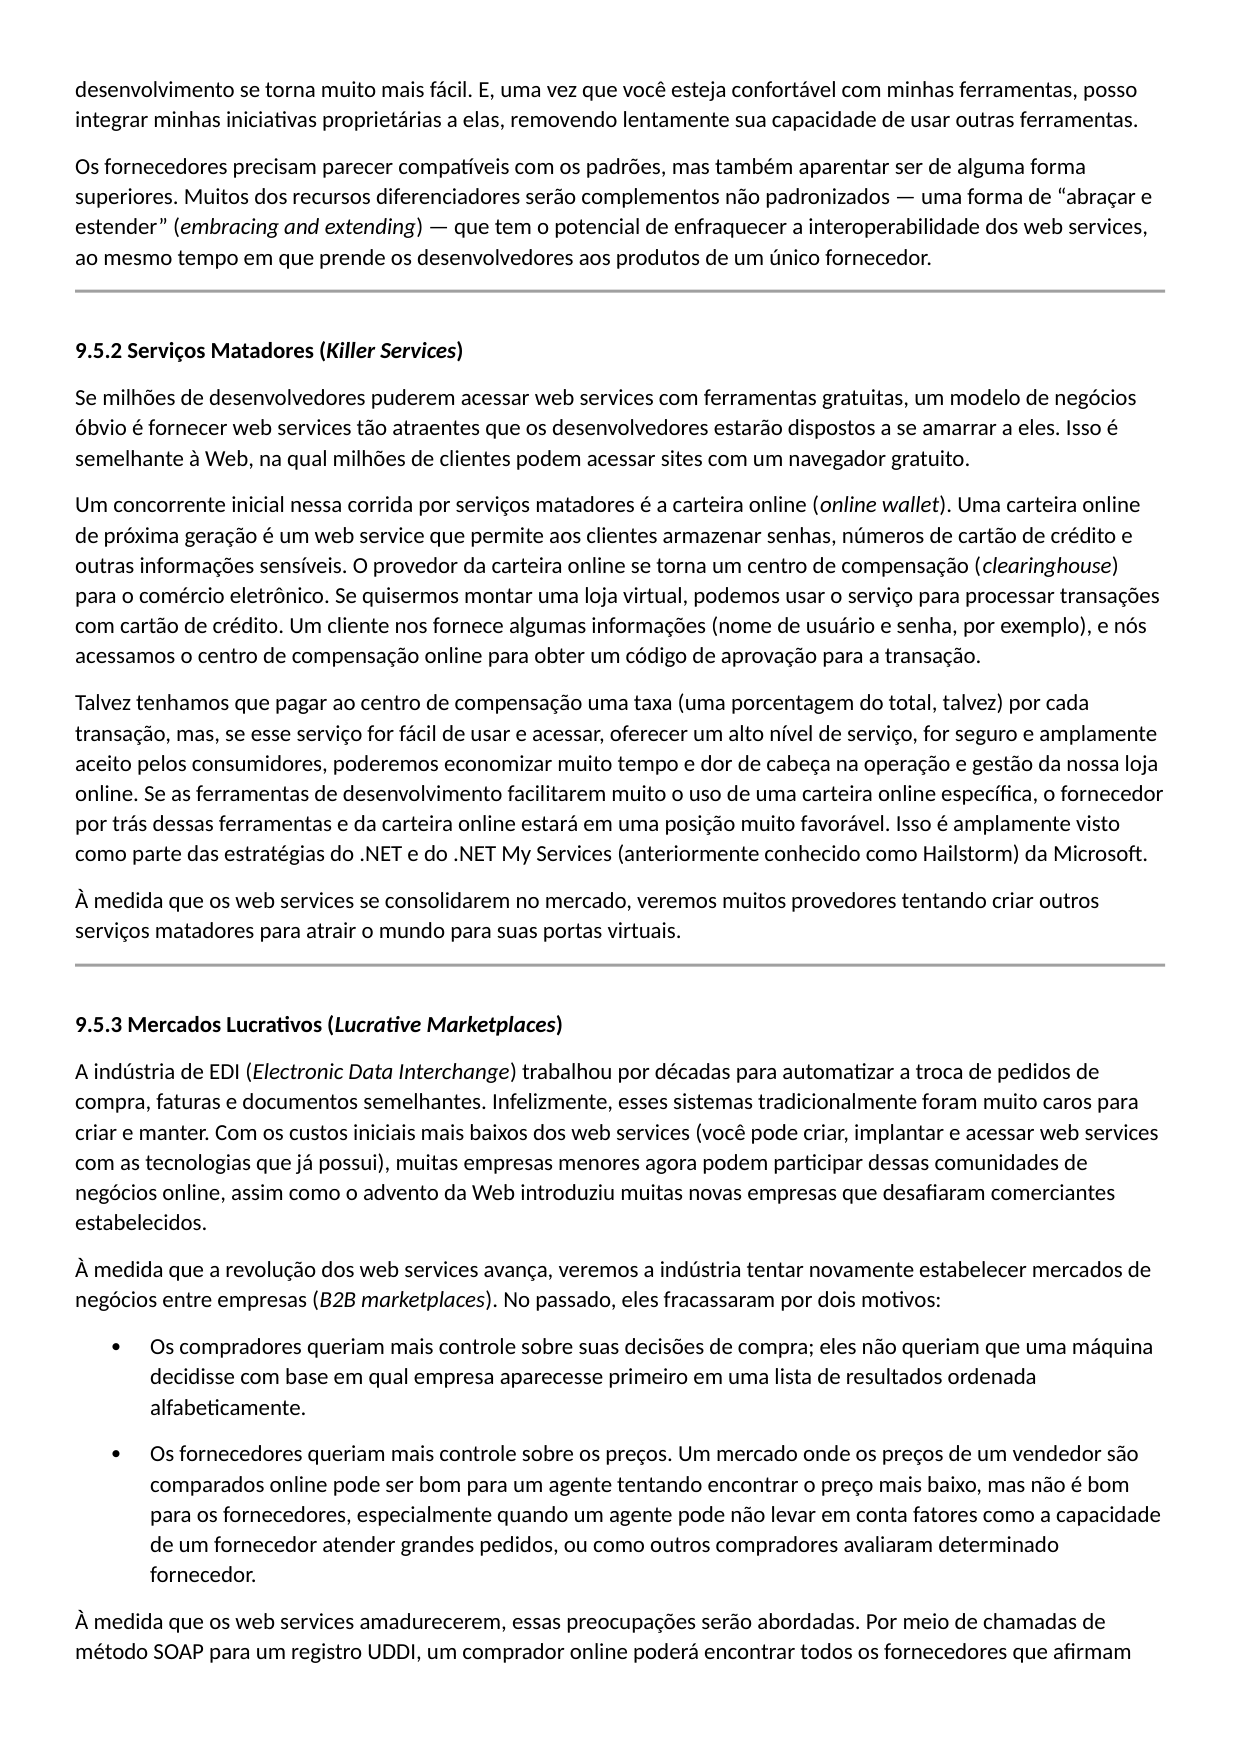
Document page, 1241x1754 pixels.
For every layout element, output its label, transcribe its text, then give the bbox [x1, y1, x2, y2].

list Os compradores queriam mais controle sobre suas decisões de compra; eles não queriam que uma máquina decidisse com base em qual empresa aparecesse primeiro em uma lista de resultados ordenada alfabeticamente. [112, 1332, 1165, 1421]
text Um concorrente inicial nessa corrida por serviços matadores é a carteira online (online wallet). Uma carteira online de próxima geração é um web service que permite aos clientes armazenar senhas, números de cartão de crédito e outras informações sensíveis. O provedor da carteira online se torna um centro de compensação (clearinghouse) para o comércio eletrônico. Se quisermos montar uma loja virtual, podemos usar o serviço para processar transações com cartão de crédito. Um cliente nos fornece algumas informações (nome de usuário e senha, por exemplo), e nós acessamos o centro de compensação online para obter um código de aprovação para a transação. [75, 491, 1165, 670]
text A indústria de EDI (Electronic Data Interchange) trabalhou por décadas para automatizar a troca de pedidos de compra, faturas e documentos semelhantes. Infelizmente, esses sistemas tradicionalmente foram muito caros para criar e manter. Com os custos iniciais mais baixos dos web services (você pode criar, implantar e acessar web services com as tecnologias que já possui), muitas empresas menores agora podem participar dessas comunidades de negócios online, assim como o advento da Web introduziu muitas novas empresas que desafiaram comerciantes estabelecidos. [75, 1057, 1165, 1236]
text À medida que os web services se consolidarem no mercado, veremos muitos provedores tentando criar outros serviços matadores para atrair o mundo para suas portas virtuais. [75, 886, 1165, 945]
text 9.5.2 Serviços Matadores (Killer Services) [75, 336, 1165, 364]
text Se milhões de desenvolvedores puderem acessar web services com ferramentas gratuitas, um modelo de negócios óbvio é fornecer web services tão atraentes que os desenvolvedores estarão dispostos a se amarrar a eles. Isso é semelhante à Web, na qual milhões de clientes podem acessar sites com um navegador gratuito. [75, 383, 1165, 472]
text 9.5.3 Mercados Lucrativos (Lucrative Marketplaces) [75, 1010, 1165, 1038]
text Os fornecedores precisam parecer compatíveis com os padrões, mas também aparentar ser de alguma forma superiores. Muitos dos recursos diferenciadores serão complementos não padronizados — uma forma de “abraçar e estender” (embracing and extending) — que tem o potencial de enfraquecer a interoperabilidade dos web services, ao mesmo tempo em que prende os desenvolvedores aos produtos de um único fornecedor. [75, 152, 1165, 271]
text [75, 75, 1165, 133]
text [75, 1607, 1165, 1666]
list Os fornecedores queriam mais controle sobre os preços. Um mercado onde os preços de um vendedor são comparados online pode ser bom para um agente tentando encontrar o preço mais baixo, mas não é bom para os fornecedores, especialmente quando um agente pode não levar em conta fatores como a capacidade de um fornecedor atender grandes pedidos, ou como outros compradores avaliaram determinado fornecedor. [112, 1439, 1165, 1588]
text Talvez tenhamos que pagar ao centro de compensação uma taxa (uma porcentagem do total, talvez) por cada transação, mas, se esse serviço for fácil de usar e acessar, oferecer um alto nível de serviço, for seguro e amplamente aceito pelos consumidores, poderemos economizar muito tempo e dor de cabeça na operação e gestão da nossa loja online. Se as ferramentas de desenvolvimento facilitarem muito o uso de uma carteira online específica, o fornecedor por trás dessas ferramentas e da carteira online estará em uma posição muito favorável. Isso é amplamente visto como parte das estratégias do .NET e do .NET My Services (anteriormente conhecido como Hailstorm) da Microsoft. [75, 688, 1165, 868]
text À medida que a revolução dos web services avança, veremos a indústria tentar novamente estabelecer mercados de negócios entre empresas (B2B marketplaces). No passado, eles fracassaram por dois motivos: [75, 1255, 1165, 1313]
